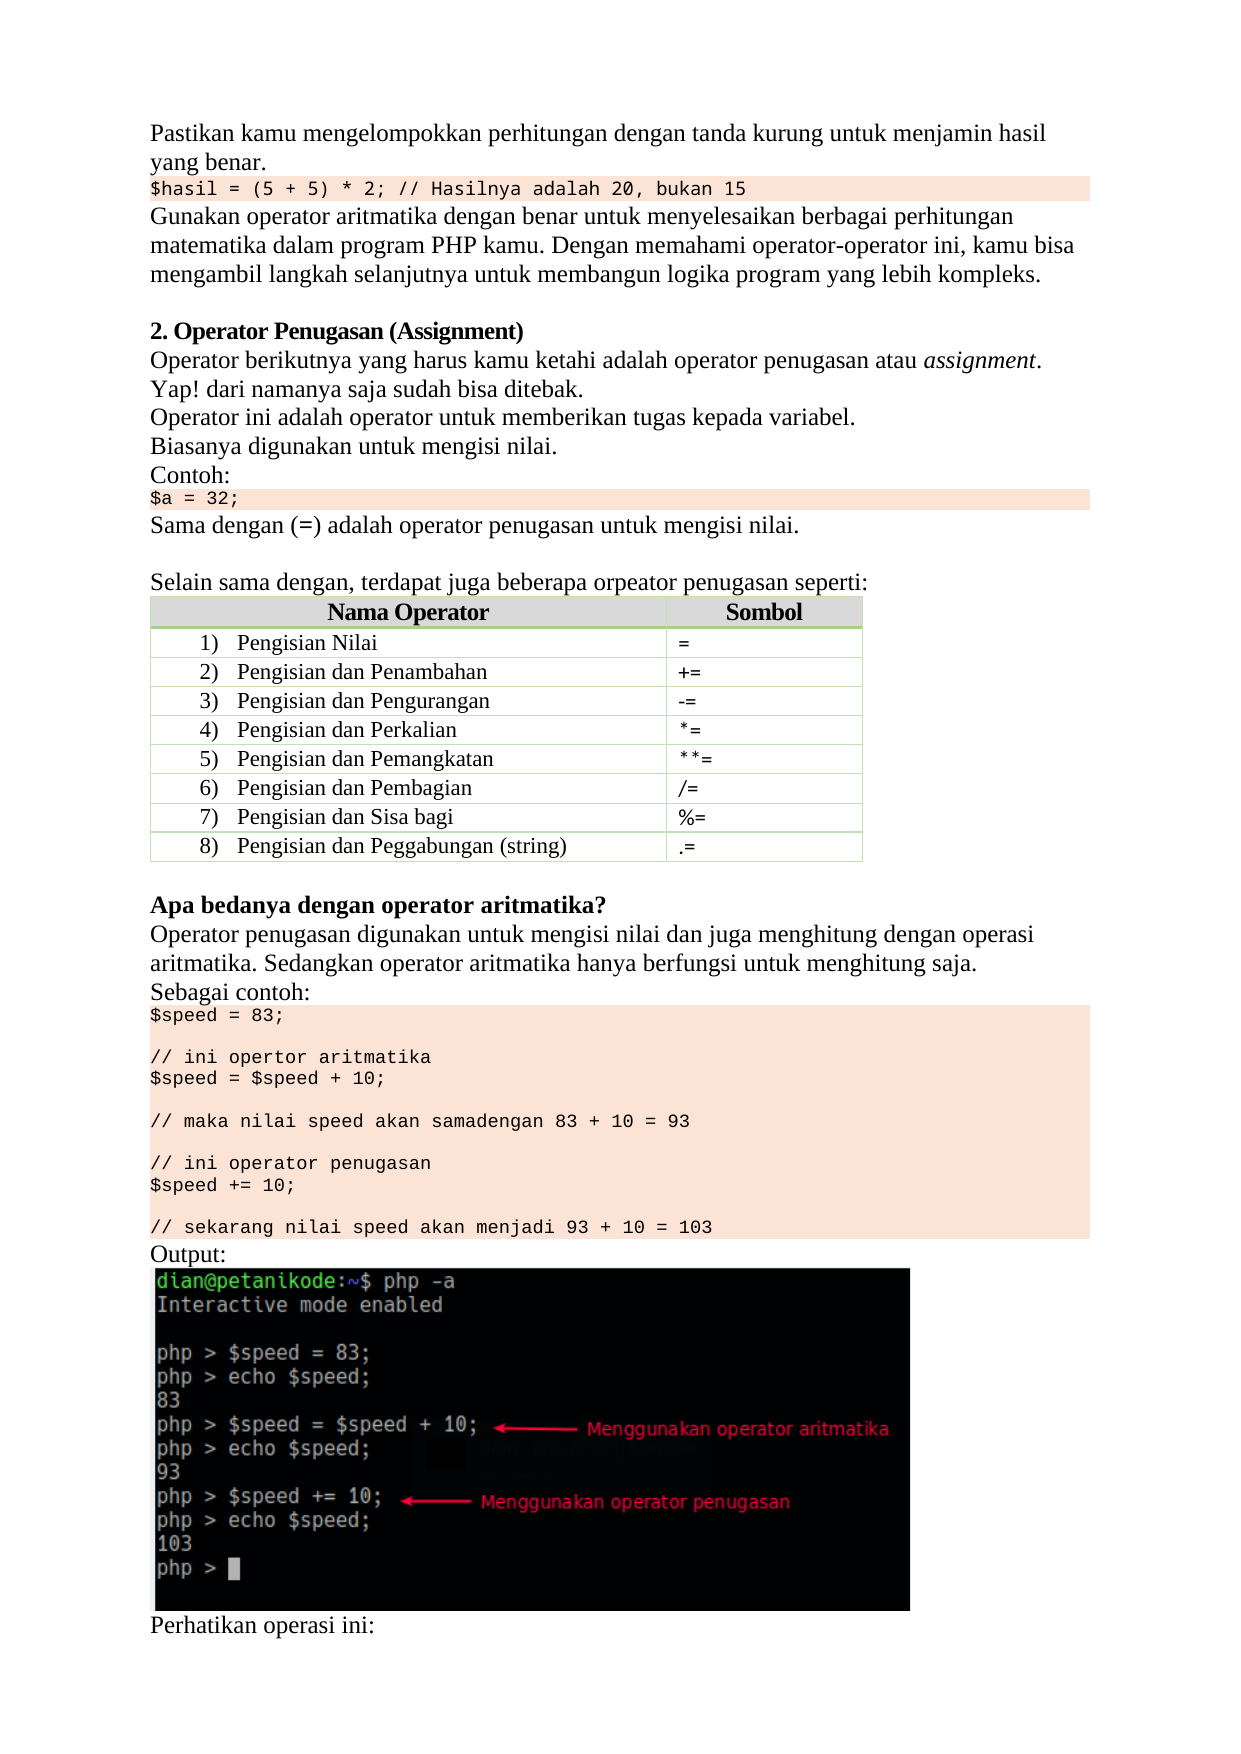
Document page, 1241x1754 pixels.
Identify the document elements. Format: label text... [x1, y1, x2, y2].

text Selain sama dengan, terdapat juga beberapa orpeator penugasan seperti: [150, 567, 1090, 596]
text // ini operator penugasan [150, 1154, 1090, 1175]
text Sama dengan (=) adalah operator penugasan untuk mengisi nilai. [150, 510, 1090, 539]
text Contoh: [150, 460, 1090, 489]
table_header Sombol [667, 597, 862, 626]
text $speed += 10; [150, 1175, 1090, 1197]
table_cell **= [667, 745, 862, 773]
text Operator penugasan digunakan untuk mengisi nilai dan juga menghitung dengan operasi aritmatika. Sedangkan operator aritmatika hanya berfungsi untuk menghitung saja. [150, 919, 1090, 977]
table_cell /= [667, 774, 862, 802]
text // maka nilai speed akan samadengan 83 + 10 = 93 [150, 1112, 1090, 1133]
text Operator ini adalah operator untuk memberikan tugas kepada variabel. [150, 402, 1090, 431]
table_cell Pengisian dan Pemangkatan [151, 745, 666, 773]
text Perhatikan operasi ini: [150, 1610, 1090, 1639]
text Output: [150, 1239, 1090, 1268]
table_cell Pengisian dan Penambahan [151, 658, 666, 686]
text Operator berikutnya yang harus kamu ketahi adalah operator penugasan atau assignment. [150, 345, 1090, 374]
subtitle 2. Operator Penugasan (Assignment) [150, 316, 1090, 345]
text Gunakan operator aritmatika dengan benar untuk menyelesaikan berbagai perhitungan matematika dalam program PHP kamu. Dengan memahami operator-operator ini, kamu bisa mengambil langkah selanjutnya untuk membangun logika program yang lebih kompleks. [150, 201, 1090, 287]
table_cell *= [667, 716, 862, 744]
text // ini opertor aritmatika [150, 1048, 1090, 1069]
table_cell Pengisian dan Sisa bagi [151, 804, 666, 831]
text $speed = $speed + 10; [150, 1069, 1090, 1090]
table_cell = [667, 629, 862, 657]
text Pastikan kamu mengelompokkan perhitungan dengan tanda kurung untuk menjamin hasil yang benar. [150, 118, 1090, 176]
table_cell -= [667, 687, 862, 715]
table_cell Pengisian dan Peggabungan (string) [151, 833, 666, 861]
table_cell Pengisian Nilai [151, 629, 666, 657]
table_cell += [667, 658, 862, 686]
text $hasil = (5 + 5) * 2; // Hasilnya adalah 20, bukan 15 [150, 176, 1090, 201]
picture [150, 1267, 911, 1611]
text Sebagai contoh: [150, 977, 1090, 1005]
text Biasanya digunakan untuk mengisi nilai. [150, 431, 1090, 460]
text // sekarang nilai speed akan menjadi 93 + 10 = 103 [150, 1218, 1090, 1239]
table_cell %= [667, 804, 862, 831]
text Yap! dari namanya saja sudah bisa ditebak. [150, 374, 1090, 402]
table_cell Pengisian dan Pembagian [151, 774, 666, 802]
text $speed = 83; [150, 1005, 1090, 1027]
text Apa bedanya dengan operator aritmatika? [150, 890, 1090, 919]
table_header Nama Operator [151, 597, 666, 626]
text $a = 32; [150, 489, 1090, 510]
table_cell Pengisian dan Perkalian [151, 716, 666, 744]
table_cell Pengisian dan Pengurangan [151, 687, 666, 715]
table_cell .= [667, 833, 862, 861]
